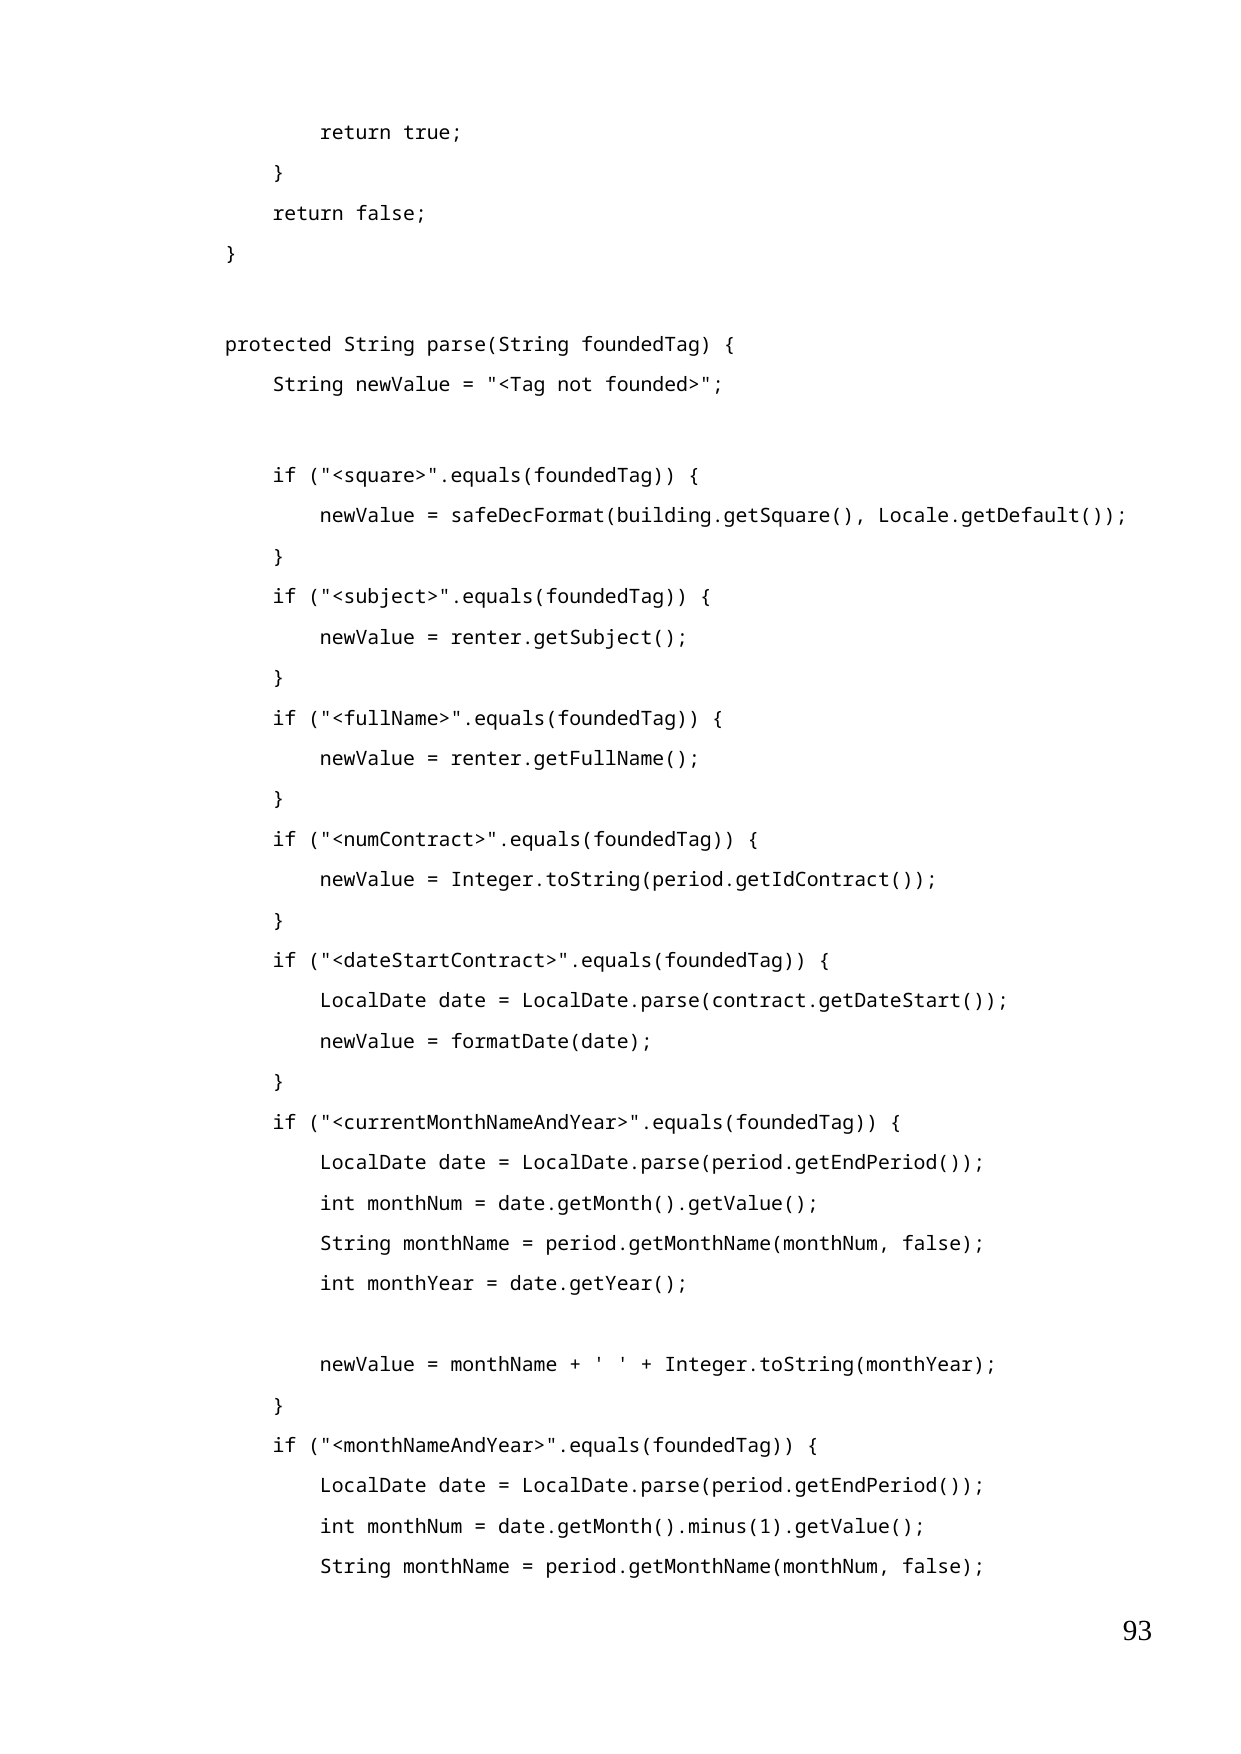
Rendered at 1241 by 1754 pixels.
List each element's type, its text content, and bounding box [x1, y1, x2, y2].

text LocalDate date = LocalDate.parse(period.getEndPeriod()); [177, 1472, 1152, 1499]
text newValue = formatDate(date); [177, 1027, 1152, 1054]
text if ("<currentMonthNameAndYear>".equals(foundedTag)) { [177, 1108, 1152, 1135]
text } [177, 906, 1152, 933]
text if ("<dateStartContract>".equals(foundedTag)) { [177, 946, 1152, 973]
text newValue = monthName + ' ' + Integer.toString(monthYear); [177, 1350, 1152, 1377]
text String monthName = period.getMonthName(monthNum, false); [177, 1229, 1152, 1256]
text newValue = safeDecFormat(building.getSquare(), Locale.getDefault()); [177, 502, 1152, 529]
text LocalDate date = LocalDate.parse(contract.getDateStart()); [177, 987, 1152, 1014]
text return false; [177, 199, 1152, 226]
text return true; [177, 118, 1152, 145]
text newValue = renter.getFullName(); [177, 744, 1152, 771]
text if ("<square>".equals(foundedTag)) { [177, 461, 1152, 488]
text if ("<subject>".equals(foundedTag)) { [177, 582, 1152, 609]
text } [177, 158, 1152, 186]
text if ("<numContract>".equals(foundedTag)) { [177, 825, 1152, 852]
text int monthNum = date.getMonth().getValue(); [177, 1189, 1152, 1216]
text } [177, 542, 1152, 569]
text } [177, 239, 1152, 266]
text newValue = renter.getSubject(); [177, 623, 1152, 650]
text } [177, 663, 1152, 690]
text if ("<fullName>".equals(foundedTag)) { [177, 704, 1152, 731]
text int monthYear = date.getYear(); [177, 1269, 1152, 1297]
text String newValue = "<Tag not founded>"; [177, 371, 1152, 397]
text } [177, 784, 1152, 812]
text String monthName = period.getMonthName(monthNum, false); [177, 1552, 1152, 1579]
text LocalDate date = LocalDate.parse(period.getEndPeriod()); [177, 1148, 1152, 1175]
text protected String parse(String foundedTag) { [177, 330, 1152, 357]
text } [177, 1391, 1152, 1418]
text int monthNum = date.getMonth().minus(1).getValue(); [177, 1512, 1152, 1539]
text newValue = Integer.toString(period.getIdContract()); [177, 865, 1152, 892]
text if ("<monthNameAndYear>".equals(foundedTag)) { [177, 1431, 1152, 1458]
text } [177, 1067, 1152, 1094]
